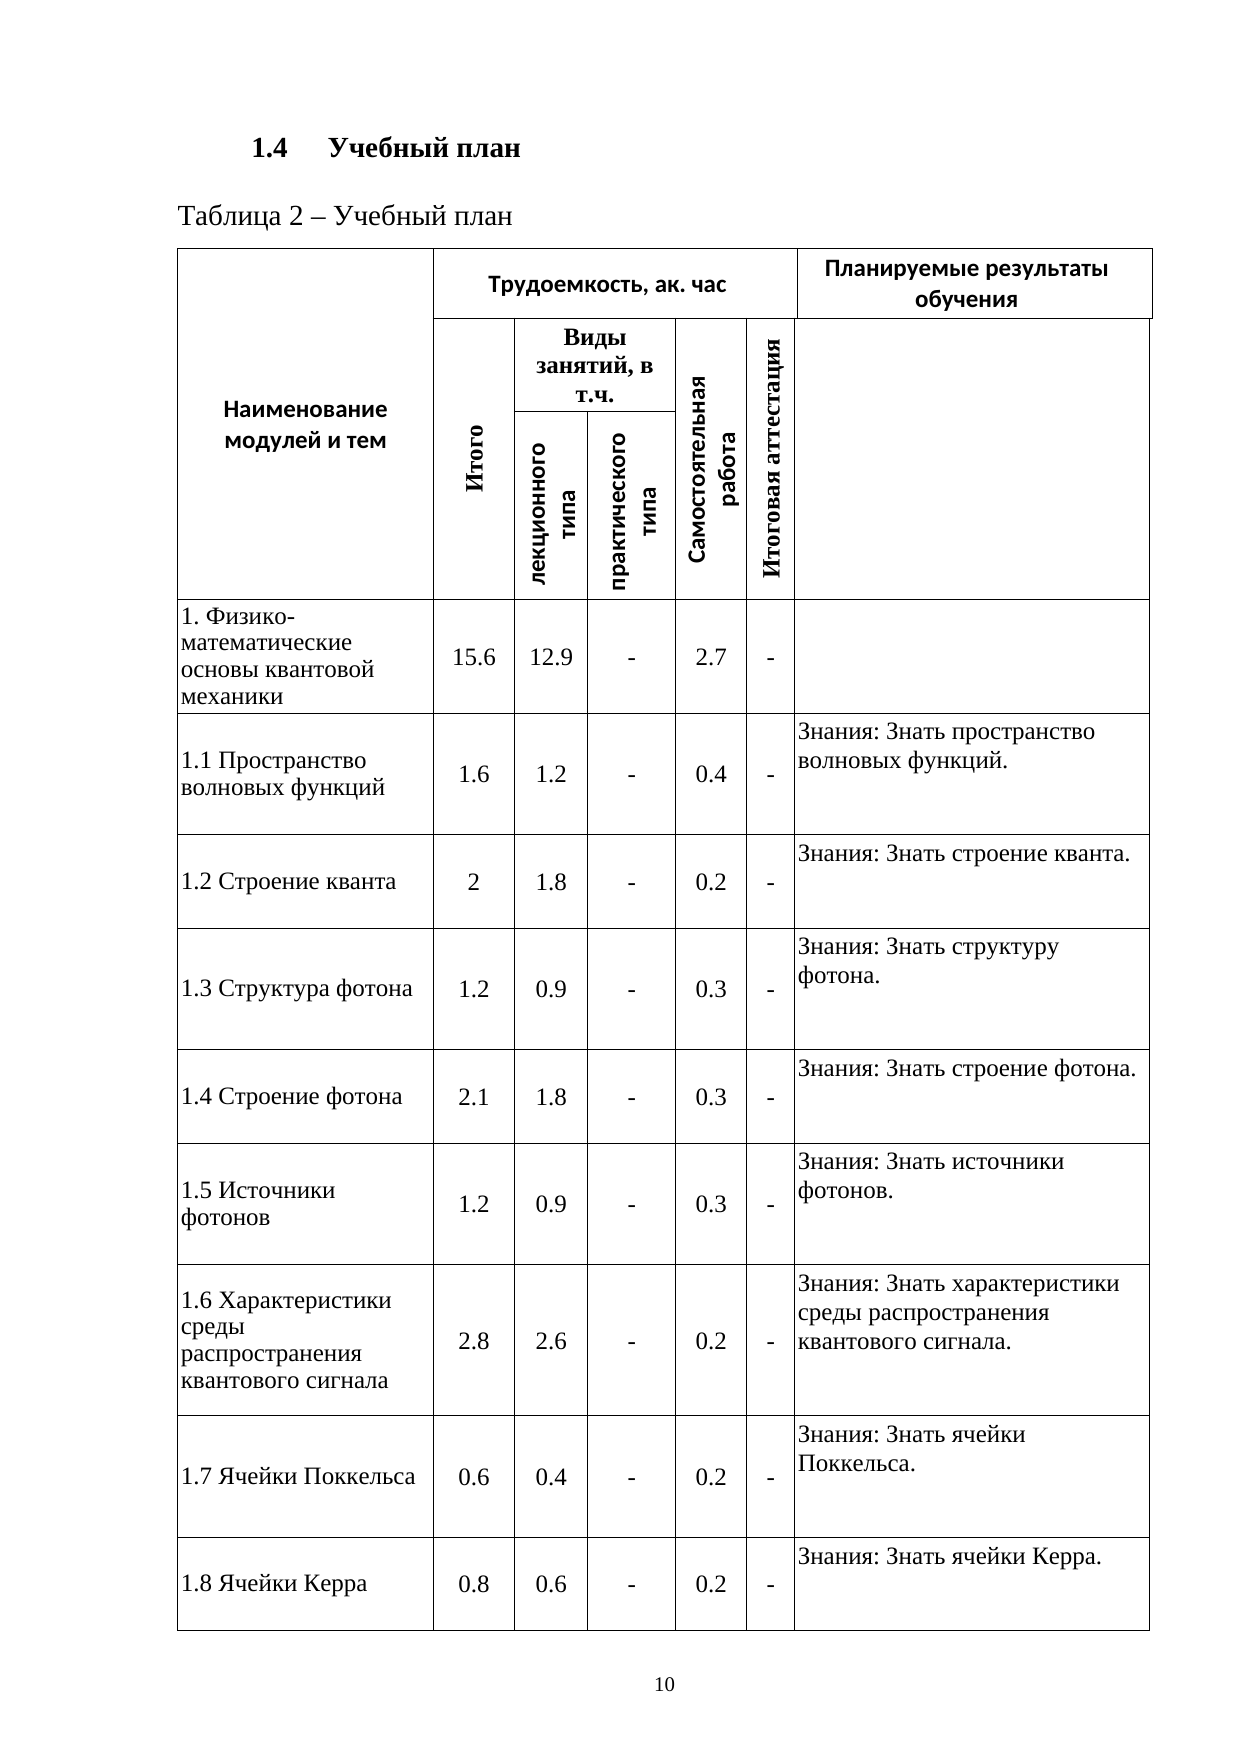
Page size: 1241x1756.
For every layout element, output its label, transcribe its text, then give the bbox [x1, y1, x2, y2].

table_cell 1.8 Ячейки Керра [178, 1538, 433, 1630]
table_cell 1.5 Источники фотонов [178, 1144, 433, 1264]
table_cell - [747, 835, 794, 927]
table_cell 0.2 [676, 1416, 746, 1537]
table_cell Знания: Знать ячейки Поккельса. [795, 1416, 1149, 1537]
table_cell [795, 319, 1149, 599]
table_cell 0.2 [676, 1265, 746, 1415]
table_cell Самостоятельная работа [676, 319, 746, 599]
table_cell 2.6 [515, 1265, 587, 1415]
table_cell 0.6 [434, 1416, 514, 1537]
table_cell - [588, 1538, 675, 1630]
table_cell - [588, 1416, 675, 1537]
table_cell - [747, 1144, 794, 1264]
table_cell практического типа [588, 412, 675, 599]
table_cell 2 [434, 835, 514, 927]
table_cell 1.6 [434, 714, 514, 834]
table_cell 1.8 [515, 1050, 587, 1142]
table_cell - [747, 1416, 794, 1537]
table_cell - [588, 1144, 675, 1264]
table_cell - [747, 1050, 794, 1142]
table_cell 0.3 [676, 1144, 746, 1264]
table_header Трудоемкость, ак. час [434, 249, 797, 318]
table_cell 1.6 Характеристики среды распространения квантового сигнала [178, 1265, 433, 1415]
table_cell Знания: Знать строение кванта. [795, 835, 1149, 927]
table_cell - [747, 1538, 794, 1630]
table_cell - [747, 1265, 794, 1415]
table_cell - [588, 714, 675, 834]
table_cell 0.9 [515, 1144, 587, 1264]
table_cell 0.2 [676, 835, 746, 927]
table_cell 12.9 [515, 600, 587, 712]
table_cell 0.4 [515, 1416, 587, 1537]
text Таблица 2 – Учебный план [177, 198, 1152, 231]
table_cell - [747, 714, 794, 834]
table_header Наименование модулей и тем [178, 249, 433, 599]
table_cell 0.2 [676, 1538, 746, 1630]
table_cell 1.3 Структура фотона [178, 929, 433, 1049]
table_cell 0.9 [515, 929, 587, 1049]
table_cell - [588, 929, 675, 1049]
table_cell Знания: Знать характеристики среды распространения квантового сигнала. [795, 1265, 1149, 1415]
table_cell 0.8 [434, 1538, 514, 1630]
table_cell 1.2 [434, 929, 514, 1049]
table_cell 1.7 Ячейки Поккельса [178, 1416, 433, 1537]
table_cell лекционного типа [515, 412, 587, 599]
table_cell 1.2 [515, 714, 587, 834]
table_cell 2.7 [676, 600, 746, 712]
table_cell - [747, 929, 794, 1049]
table_cell 1.2 Строение кванта [178, 835, 433, 927]
table_cell Итоговая аттестация [747, 319, 794, 599]
table_cell Знания: Знать строение фотона. [795, 1050, 1149, 1142]
table_header Планируемые результаты обучения [798, 249, 1152, 318]
table_cell 0.3 [676, 1050, 746, 1142]
table_cell Итого [434, 319, 514, 599]
table_cell 2.1 [434, 1050, 514, 1142]
table_cell 1.2 [434, 1144, 514, 1264]
table_cell 1.1 Пространство волновых функций [178, 714, 433, 834]
table_cell - [747, 600, 794, 712]
table_cell Знания: Знать ячейки Керра. [795, 1538, 1149, 1630]
table_cell 1. Физико-математические основы квантовой механики [178, 600, 433, 712]
table_cell 1.4 Строение фотона [178, 1050, 433, 1142]
subtitle Учебный план [177, 131, 1152, 164]
table_cell Знания: Знать структуру фотона. [795, 929, 1149, 1049]
table_cell Виды занятий, в т.ч. [515, 319, 675, 411]
table_cell - [588, 835, 675, 927]
table_cell 2.8 [434, 1265, 514, 1415]
table_cell [795, 600, 1149, 712]
table_cell - [588, 1050, 675, 1142]
table_cell Знания: Знать источники фотонов. [795, 1144, 1149, 1264]
table_cell 0.6 [515, 1538, 587, 1630]
table_cell - [588, 600, 675, 712]
table_cell 0.3 [676, 929, 746, 1049]
table_cell 1.8 [515, 835, 587, 927]
table_cell Знания: Знать пространство волновых функций. [795, 714, 1149, 834]
table_cell 15.6 [434, 600, 514, 712]
table_cell - [588, 1265, 675, 1415]
table_cell 0.4 [676, 714, 746, 834]
